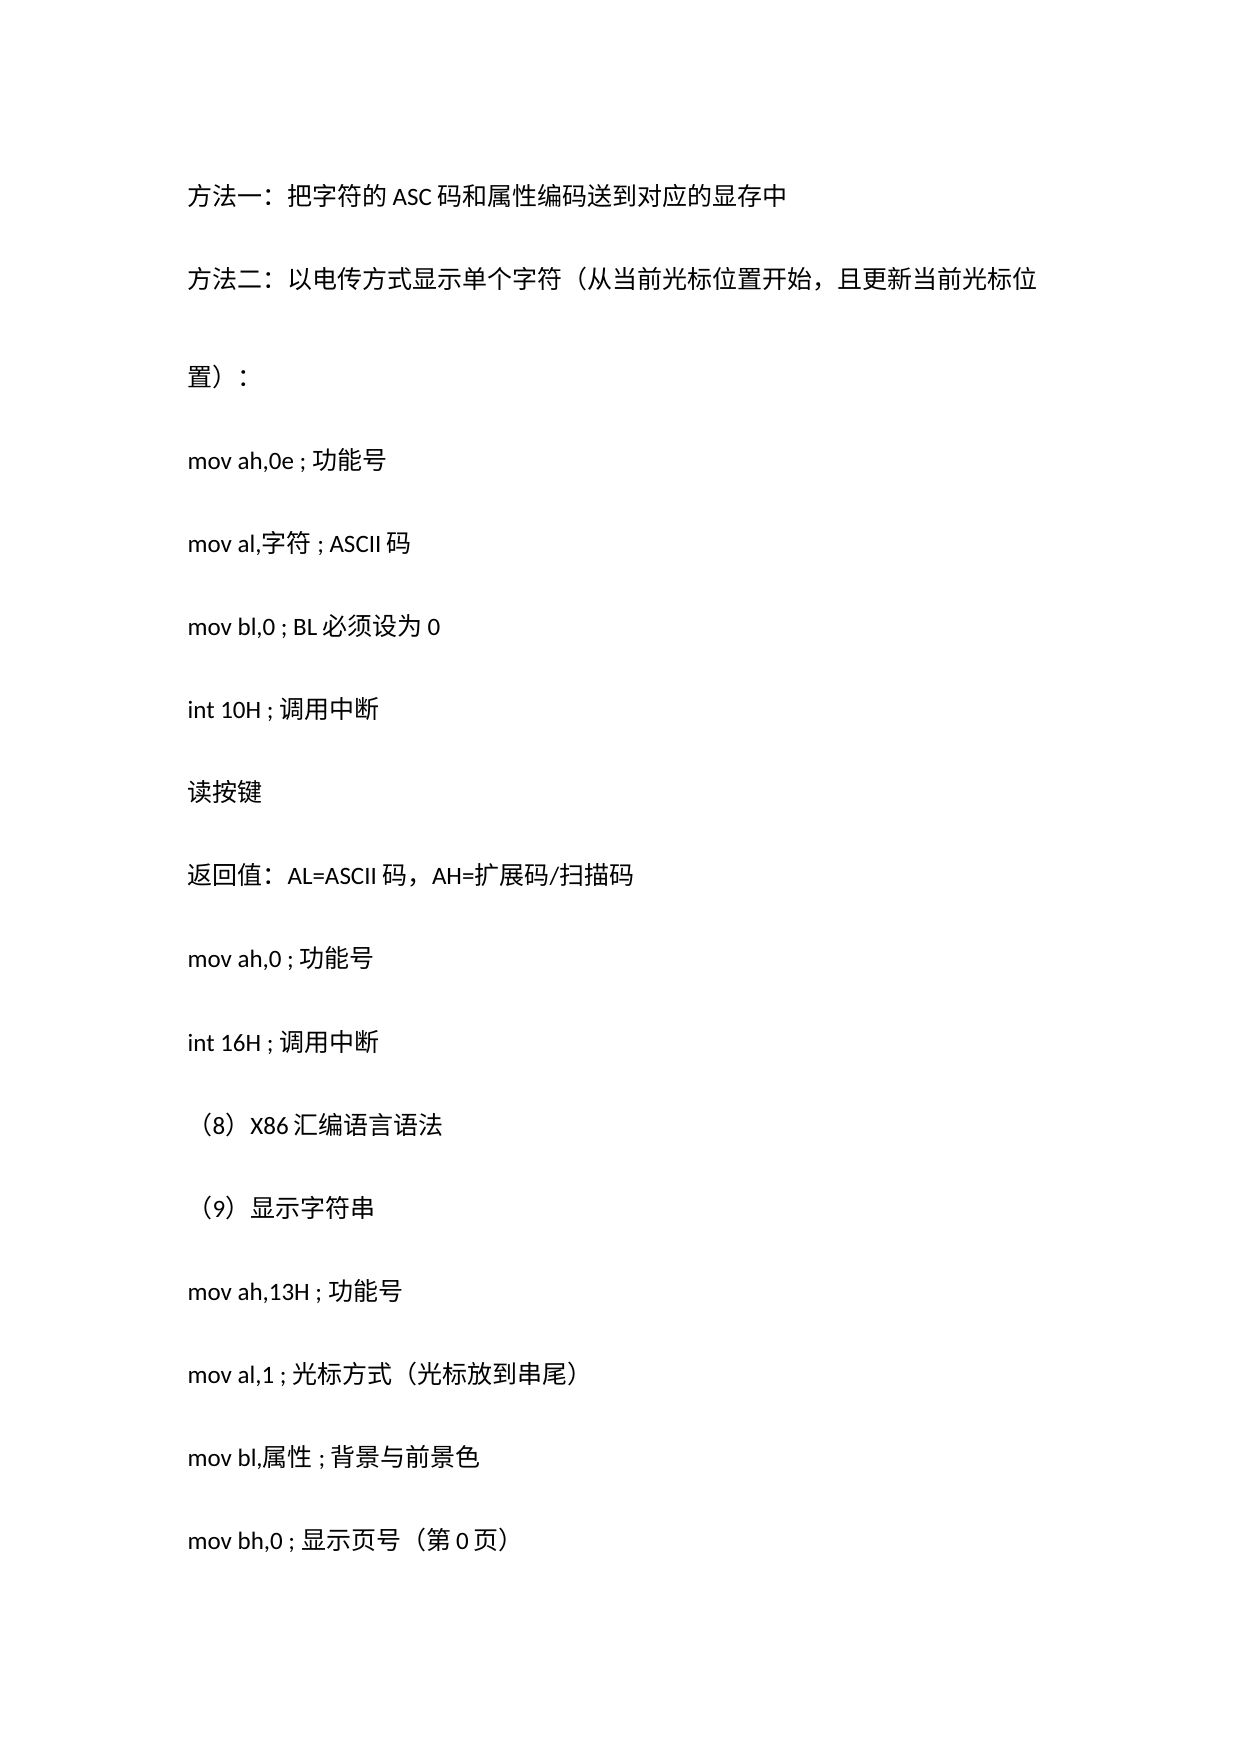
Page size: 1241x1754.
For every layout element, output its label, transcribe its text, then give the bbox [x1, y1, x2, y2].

text int 10H ; 调用中断 [187, 675, 1053, 740]
list X86汇编语言语法 [187, 1091, 1053, 1156]
text mov al,1 ; 光标方式（光标放到串尾） [187, 1340, 1053, 1405]
text （9）显示字符串 [187, 1174, 1053, 1239]
text int 16H ; 调用中断 [187, 1008, 1053, 1073]
text mov al,字符 ; ASCII码 [187, 509, 1053, 574]
text 方法一：把字符的ASC码和属性编码送到对应的显存中 [187, 162, 1053, 227]
text mov ah,0e ; 功能号 [187, 426, 1053, 491]
text mov bl,属性 ; 背景与前景色 [187, 1423, 1053, 1488]
text mov ah,0 ; 功能号 [187, 924, 1053, 989]
text mov bl,0 ; BL必须设为0 [187, 592, 1053, 657]
text mov ah,13H ; 功能号 [187, 1257, 1053, 1322]
text mov bh,0 ; 显示页号（第0页） [187, 1506, 1053, 1571]
text 返回值：AL=ASCII码，AH=扩展码/扫描码 [187, 841, 1053, 906]
text 读按键 [187, 758, 1053, 823]
text 方法二：以电传方式显示单个字符（从当前光标位置开始，且更新当前光标位置）： [187, 245, 1053, 408]
